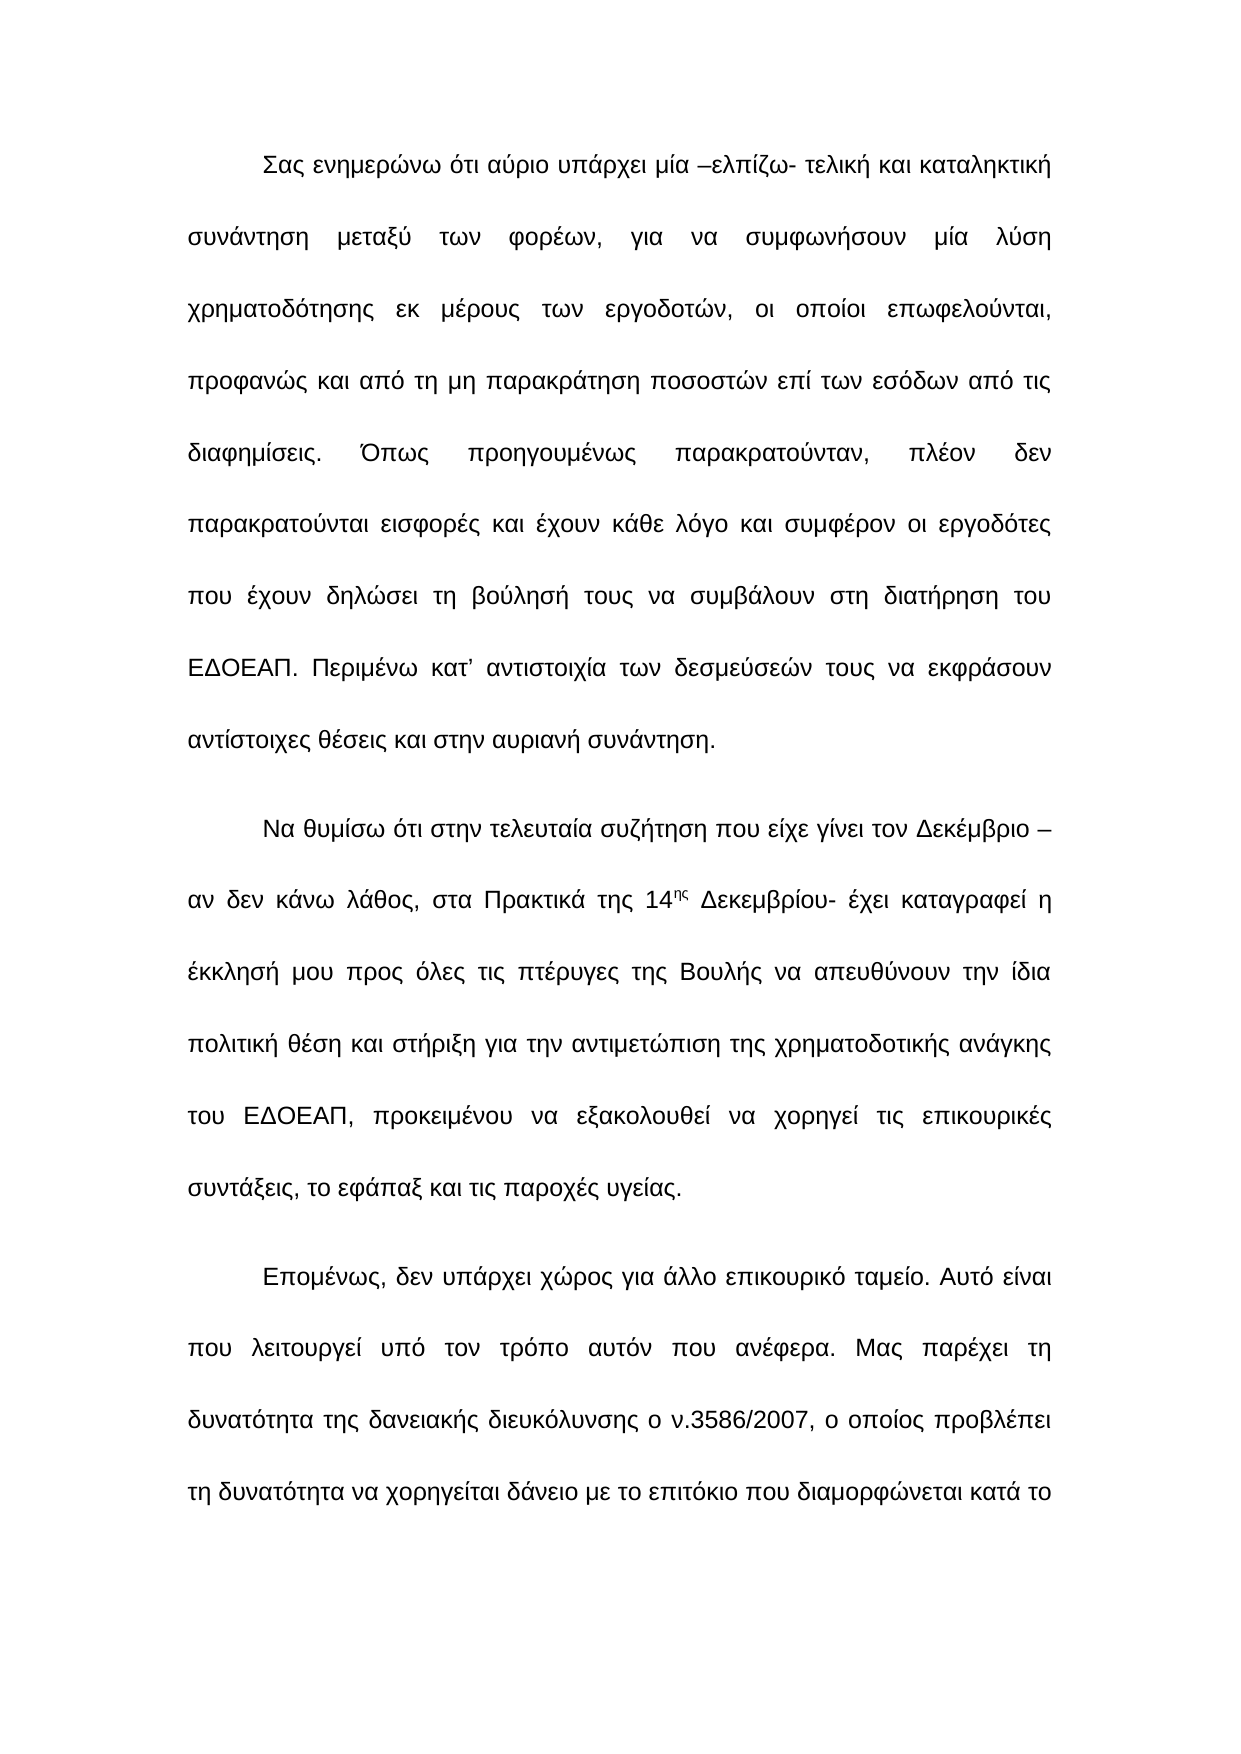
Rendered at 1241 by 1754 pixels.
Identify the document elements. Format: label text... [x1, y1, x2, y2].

text Σας ενημερώνω ότι αύριο υπάρχει μία –ελπίζω- τελική και καταληκτική συνάντηση μεταξύ των φορέων, για να συμφωνήσουν μία λύση χρηματοδότησης εκ μέρους των εργοδοτών, οι οποίοι επωφελούνται, προφανώς και από τη μη παρακράτηση ποσοστών επί των εσόδων από τις διαφημίσεις. Όπως προηγουμένως παρακρατούνταν, πλέον δεν παρακρατούνται εισφορές και έχουν κάθε λόγο και συμφέρον οι εργοδότες που έχουν δηλώσει τη βούλησή τους να συμβάλουν στη διατήρηση του ΕΔΟΕΑΠ. Περιμένω κατ’ αντιστοιχία των δεσμεύσεών τους να εκφράσουν αντίστοιχες θέσεις και στην αυριανή συνάντηση. [187, 150, 1053, 754]
text Να θυμίσω ότι στην τελευταία συζήτηση που είχε γίνει τον Δεκέμβριο –αν δεν κάνω λάθος, στα Πρακτικά της 14ης Δεκεμβρίου- έχει καταγραφεί η έκκλησή μου προς όλες τις πτέρυγες της Βουλής να απευθύνουν την ίδια πολιτική θέση και στήριξη για την αντιμετώπιση της χρηματοδοτικής ανάγκης του ΕΔΟΕΑΠ, προκειμένου να εξακολουθεί να χορηγεί τις επικουρικές συντάξεις, το εφάπαξ και τις παροχές υγείας. [187, 813, 1053, 1202]
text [187, 1261, 1053, 1506]
